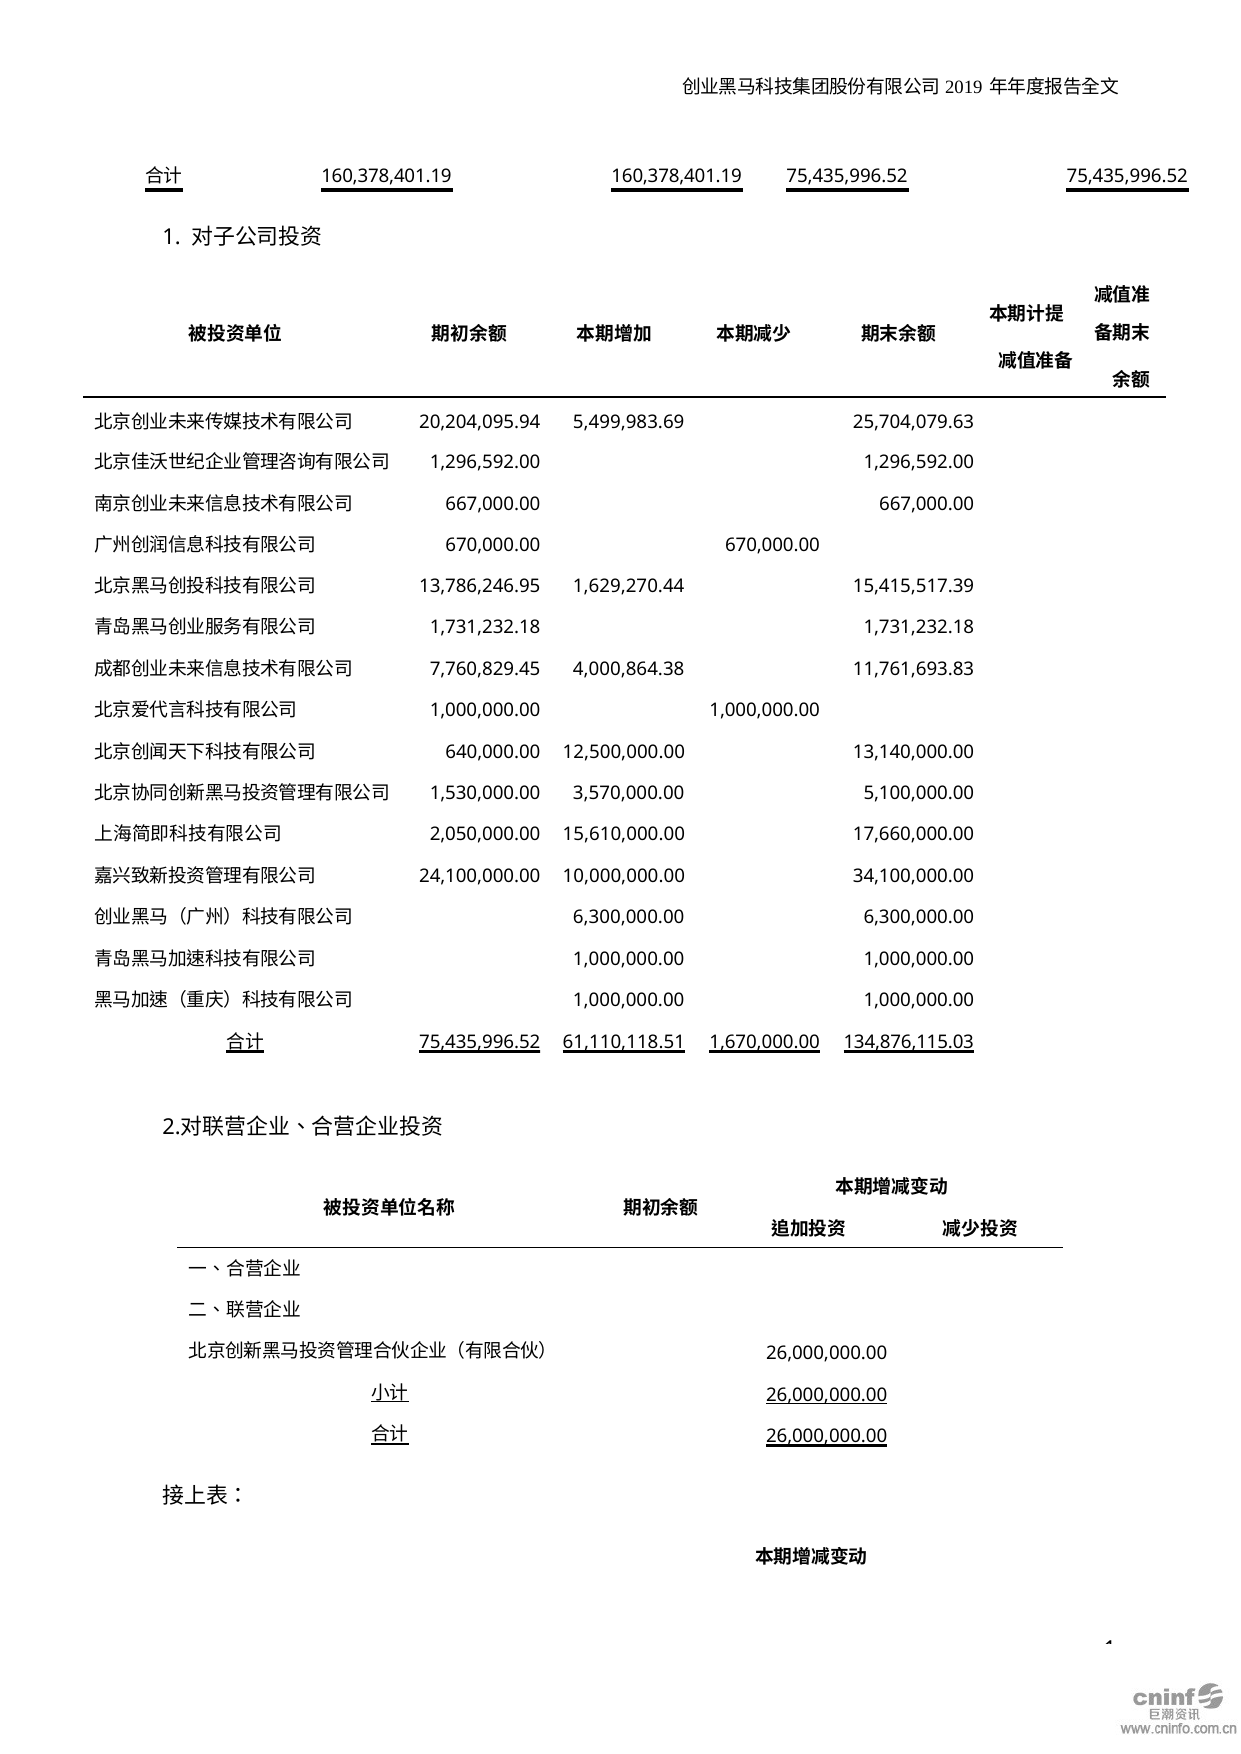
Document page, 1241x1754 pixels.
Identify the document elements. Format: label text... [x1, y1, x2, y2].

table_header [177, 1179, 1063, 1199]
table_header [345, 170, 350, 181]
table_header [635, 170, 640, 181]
text 被投资单位 期初余额 本期增加 本期减少 期末余额 [188, 320, 938, 346]
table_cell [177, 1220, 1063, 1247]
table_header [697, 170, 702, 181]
text 1. 对子公司投资 [162, 221, 1240, 250]
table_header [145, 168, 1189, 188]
text 接上表： [162, 1479, 1240, 1509]
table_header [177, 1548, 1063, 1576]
text 本期计提 [989, 301, 1066, 326]
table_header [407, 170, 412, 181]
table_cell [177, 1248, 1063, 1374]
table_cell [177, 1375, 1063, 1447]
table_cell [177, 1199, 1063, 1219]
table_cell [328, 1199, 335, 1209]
picture [1115, 1680, 1240, 1737]
text 2.对联营企业、合营企业投资 [162, 1111, 1240, 1141]
text 减值准 备期末 [1094, 281, 1153, 345]
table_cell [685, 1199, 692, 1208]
